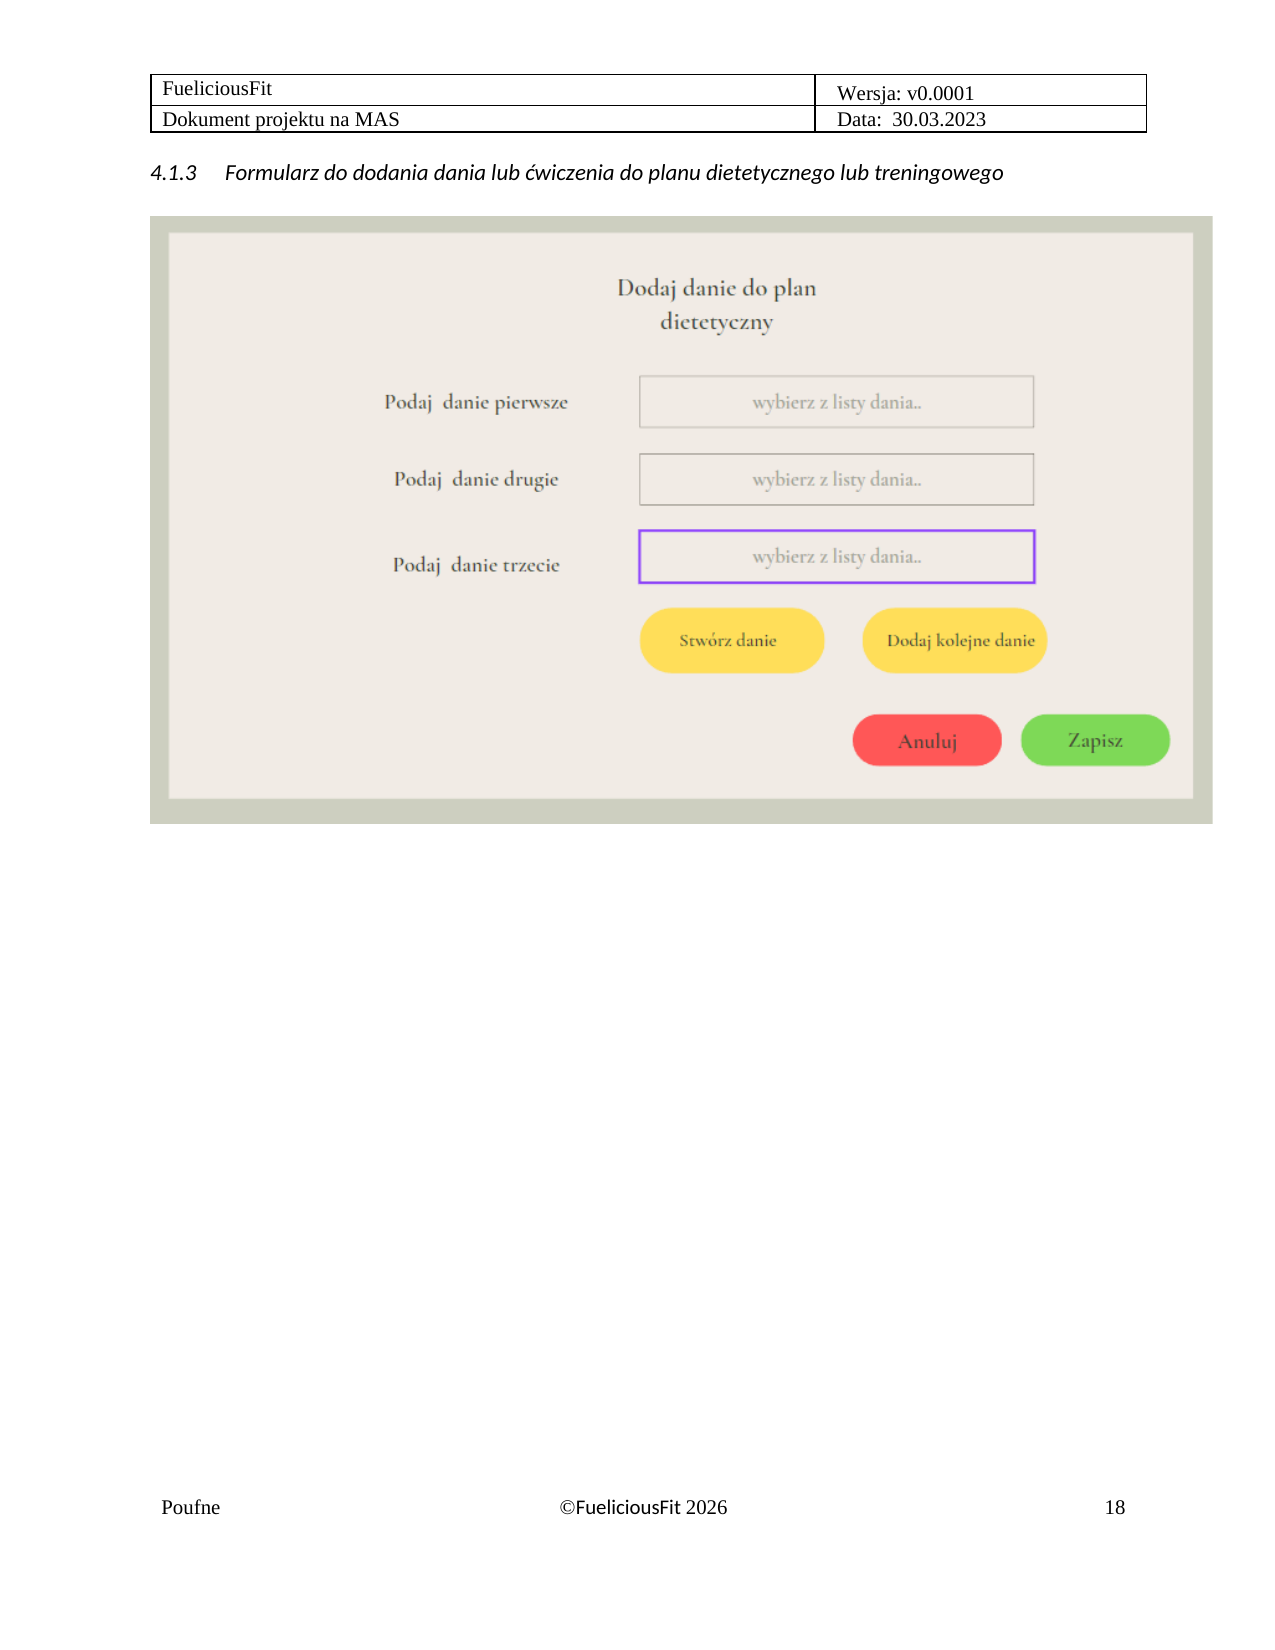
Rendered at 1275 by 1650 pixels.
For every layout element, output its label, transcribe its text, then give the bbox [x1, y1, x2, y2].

subtitle Formularz do dodania dania lub ćwiczenia do planu dietetycznego lub treningowego [150, 158, 1125, 186]
picture [150, 216, 1213, 824]
